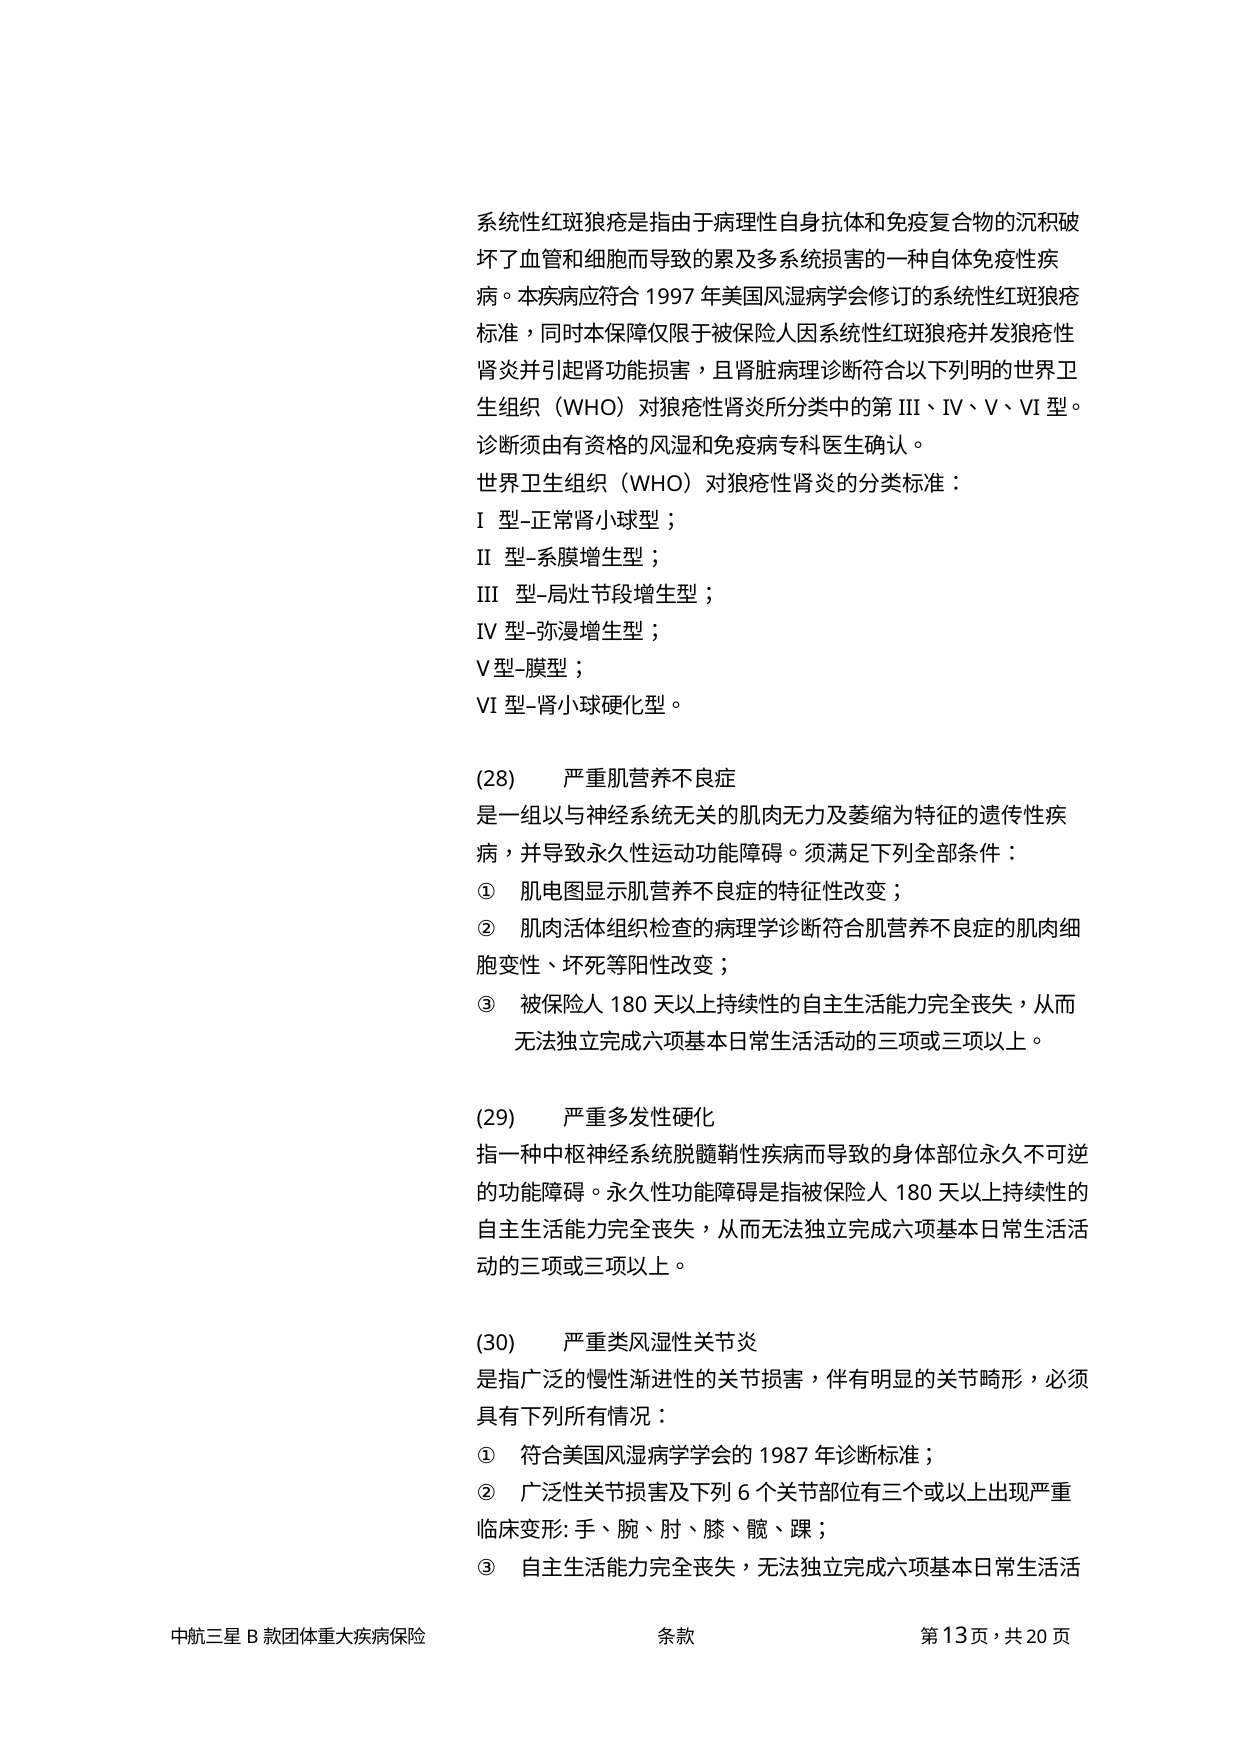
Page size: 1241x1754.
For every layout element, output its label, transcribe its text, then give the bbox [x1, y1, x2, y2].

list 型–局灶节段增生型； [476, 579, 1107, 609]
list 型–系膜增生型； [476, 542, 1107, 572]
list 型–肾小球硬化型。 [476, 689, 1107, 719]
text ① 符合美国风湿病学学会的 1987 年诊断标准； [476, 1439, 1107, 1469]
list 严重类风湿性关节炎 [476, 1327, 1107, 1357]
list 型–弥漫增生型； [476, 616, 1107, 646]
text ① 肌电图显示肌营养不良症的特征性改变； [476, 876, 1107, 906]
text ② 广泛性关节损害及下列 6 个关节部位有三个或以上出现严重临床变形: 手、腕、肘、膝、髋、踝； [476, 1476, 1090, 1543]
text 世界卫生组织（WHO）对狼疮性肾炎的分类标准： [476, 468, 1107, 498]
text 系统性红斑狼疮是指由于病理性自身抗体和免疫复合物的沉积破坏了血管和细胞而导致的累及多系统损害的一种自体免疫性疾 病。本疾病应符合 1997 年美国风湿病学会修订的系统性红斑狼疮标准，同时本保障仅限于被保险人因系统性红斑狼疮并发狼疮性肾炎并引起肾功能损害，且肾脏病理诊断符合以下列明的世界卫生组织（WHO）对狼疮性肾炎所分类中的第 III、IV、V、VI 型。诊断须由有资格的风湿和免疫病专科医生确认。 [476, 206, 1095, 459]
text ③ 被保险人 180 天以上持续性的自主生活能力完全丧失，从而无法独立完成六项基本日常生活活动的三项或三项以上。 [476, 989, 1090, 1056]
text ③ 自主生活能力完全丧失，无法独立完成六项基本日常生活活 [476, 1552, 1107, 1582]
list 严重多发性硬化 [476, 1102, 1107, 1132]
list 型–正常肾小球型； [476, 505, 1107, 535]
text 是指广泛的慢性渐进性的关节损害，伴有明显的关节畸形，必须具有下列所有情况： [476, 1364, 1090, 1431]
text 是一组以与神经系统无关的肌肉无力及萎缩为特征的遗传性疾病，并导致永久性运动功能障碍。须满足下列全部条件： [476, 800, 1068, 867]
list 严重肌营养不良症 [476, 763, 1107, 793]
list 型–膜型； [476, 653, 1107, 682]
text 指一种中枢神经系统脱髓鞘性疾病而导致的身体部位永久不可逆的功能障碍。永久性功能障碍是指被保险人 180 天以上持续性的自主生活能力完全丧失，从而无法独立完成六项基本日常生活活动的三项或三项以上。 [476, 1139, 1090, 1281]
text ② 肌肉活体组织检查的病理学诊断符合肌营养不良症的肌肉细 胞变性、坏死等阳性改变； [476, 913, 1090, 980]
